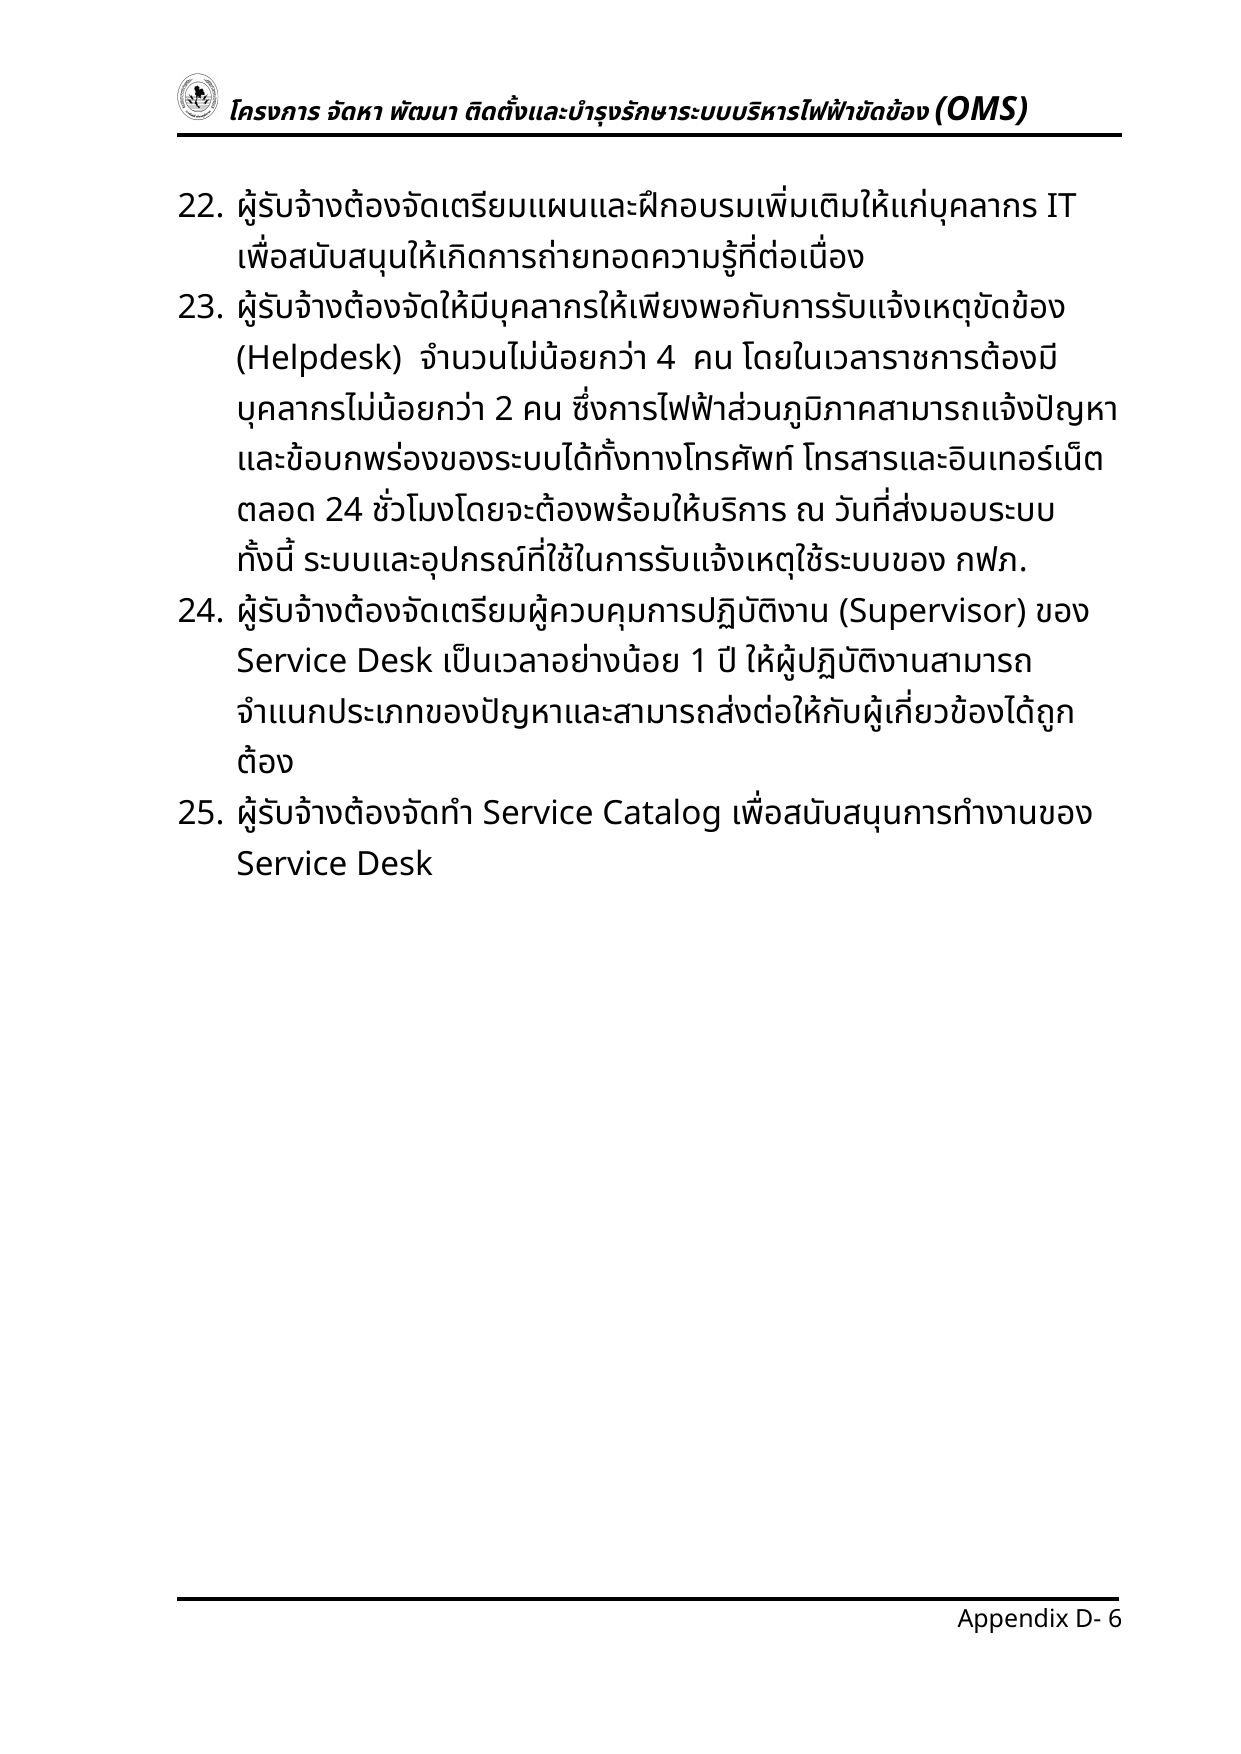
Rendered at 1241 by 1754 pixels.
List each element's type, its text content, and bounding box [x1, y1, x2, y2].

list ผู้รับจ้างต้องจัดเตรียมแผนและฝึกอบรมเพิ่มเติมให้แก่บุคลากร IT เพื่อสนับสนุนให้เกิดการถ่ายทอดความรู้ที่ต่อเนื่อง [177, 182, 1122, 283]
list ผู้รับจ้างต้องจัดทำ Service Catalog เพื่อสนับสนุนการทำงานของ Service Desk [177, 789, 1122, 885]
list ผู้รับจ้างต้องจัดให้มีบุคลากรให้เพียงพอกับการรับแจ้งเหตุขัดข้อง (Helpdesk) จำนวนไม่น้อยกว่า 4 คน โดยในเวลาราชการต้องมีบุคลากรไม่น้อยกว่า 2 คน ซึ่งการไฟฟ้าส่วนภูมิภาคสามารถแจ้งปัญหาและข้อบกพร่องของระบบได้ทั้งทางโทรศัพท์ โทรสารและอินเทอร์เน็ต ตลอด 24 ชั่วโมงโดยจะต้องพร้อมให้บริการ ณ วันที่ส่งมอบระบบ ทั้งนี้ ระบบและอุปกรณ์ที่ใช้ในการรับแจ้งเหตุใช้ระบบของ กฟภ. [177, 283, 1122, 587]
picture [177, 73, 219, 121]
list ผู้รับจ้างต้องจัดเตรียมผู้ควบคุมการปฏิบัติงาน (Supervisor) ของ Service Desk เป็นเวลาอย่างน้อย 1 ปี ให้ผู้ปฏิบัติงานสามารถจำแนกประเภทของปัญหาและสามารถส่งต่อให้กับผู้เกี่ยวข้องได้ถูกต้อง [177, 587, 1122, 789]
